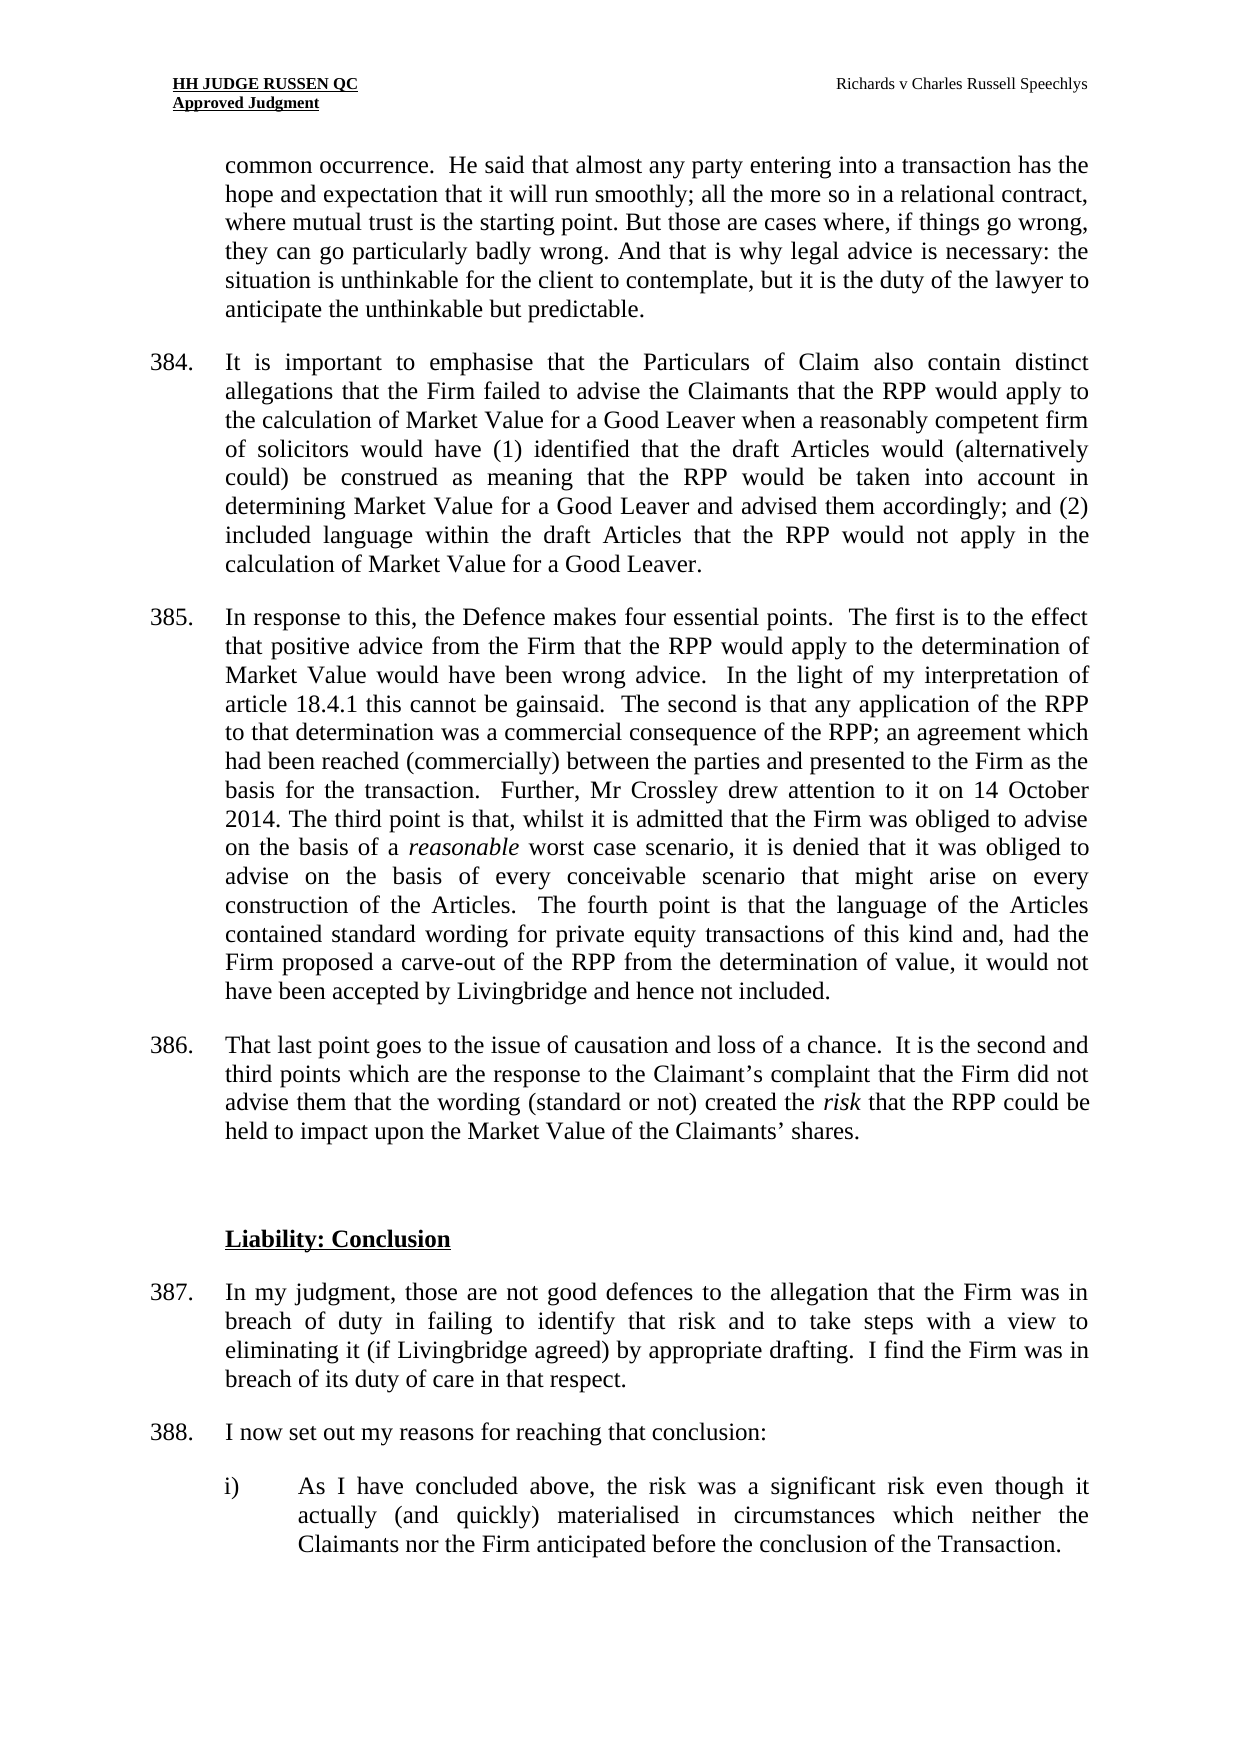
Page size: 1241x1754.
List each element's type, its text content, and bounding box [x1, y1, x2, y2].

text It is important to emphasise that the Particulars of Claim also contain distinct allegations that the Firm failed to advise the Claimants that the RPP would apply to the calculation of Market Value for a Good Leaver when a reasonably competent firm of solicitors would have (1) identified that the draft Articles would (alternatively could) be construed as meaning that the RPP would be taken into account in determining Market Value for a Good Leaver and advised them accordingly; and (2) included language within the draft Articles that the RPP would not apply in the calculation of Market Value for a Good Leaver. [150, 347, 1090, 577]
text I now set out my reasons for reaching that conclusion: [150, 1417, 1090, 1446]
list Liability: Conclusion [225, 1224, 1090, 1252]
text As I have concluded above, the risk was a significant risk even though it actually (and quickly) materialised in circumstances which neither the Claimants nor the Firm anticipated before the conclusion of the Transaction. [224, 1471, 1090, 1557]
text In response to this, the Defence makes four essential points. The first is to the effect that positive advice from the Firm that the RPP would apply to the determination of Market Value would have been wrong advice. In the light of my interpretation of article 18.4.1 this cannot be gainsaid. The second is that any application of the RPP to that determination was a commercial consequence of the RPP; an agreement which had been reached (commercially) between the parties and presented to the Firm as the basis for the transaction. Further, Mr Crossley drew attention to it on 14 October 2014. The third point is that, whilst it is admitted that the Firm was obliged to advise on the basis of a reasonable worst case scenario, it is denied that it was obliged to advise on the basis of every conceivable scenario that might arise on every construction of the Articles. The fourth point is that the language of the Articles contained standard wording for private equity transactions of this kind and, had the Firm proposed a carve-out of the RPP from the determination of value, it would not have been accepted by Livingbridge and hence not included. [150, 602, 1090, 1005]
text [150, 150, 1090, 322]
text That last point goes to the issue of causation and loss of a chance. It is the second and third points which are the response to the Claimant’s complaint that the Firm did not advise them that the wording (standard or not) created the risk that the RPP could be held to impact upon the Market Value of the Claimants’ shares. [150, 1030, 1090, 1145]
text In my judgment, those are not good defences to the allegation that the Firm was in breach of duty in failing to identify that risk and to take steps with a view to eliminating it (if Livingbridge agreed) by appropriate drafting. I find the Firm was in breach of its duty of care in that respect. [150, 1277, 1090, 1392]
